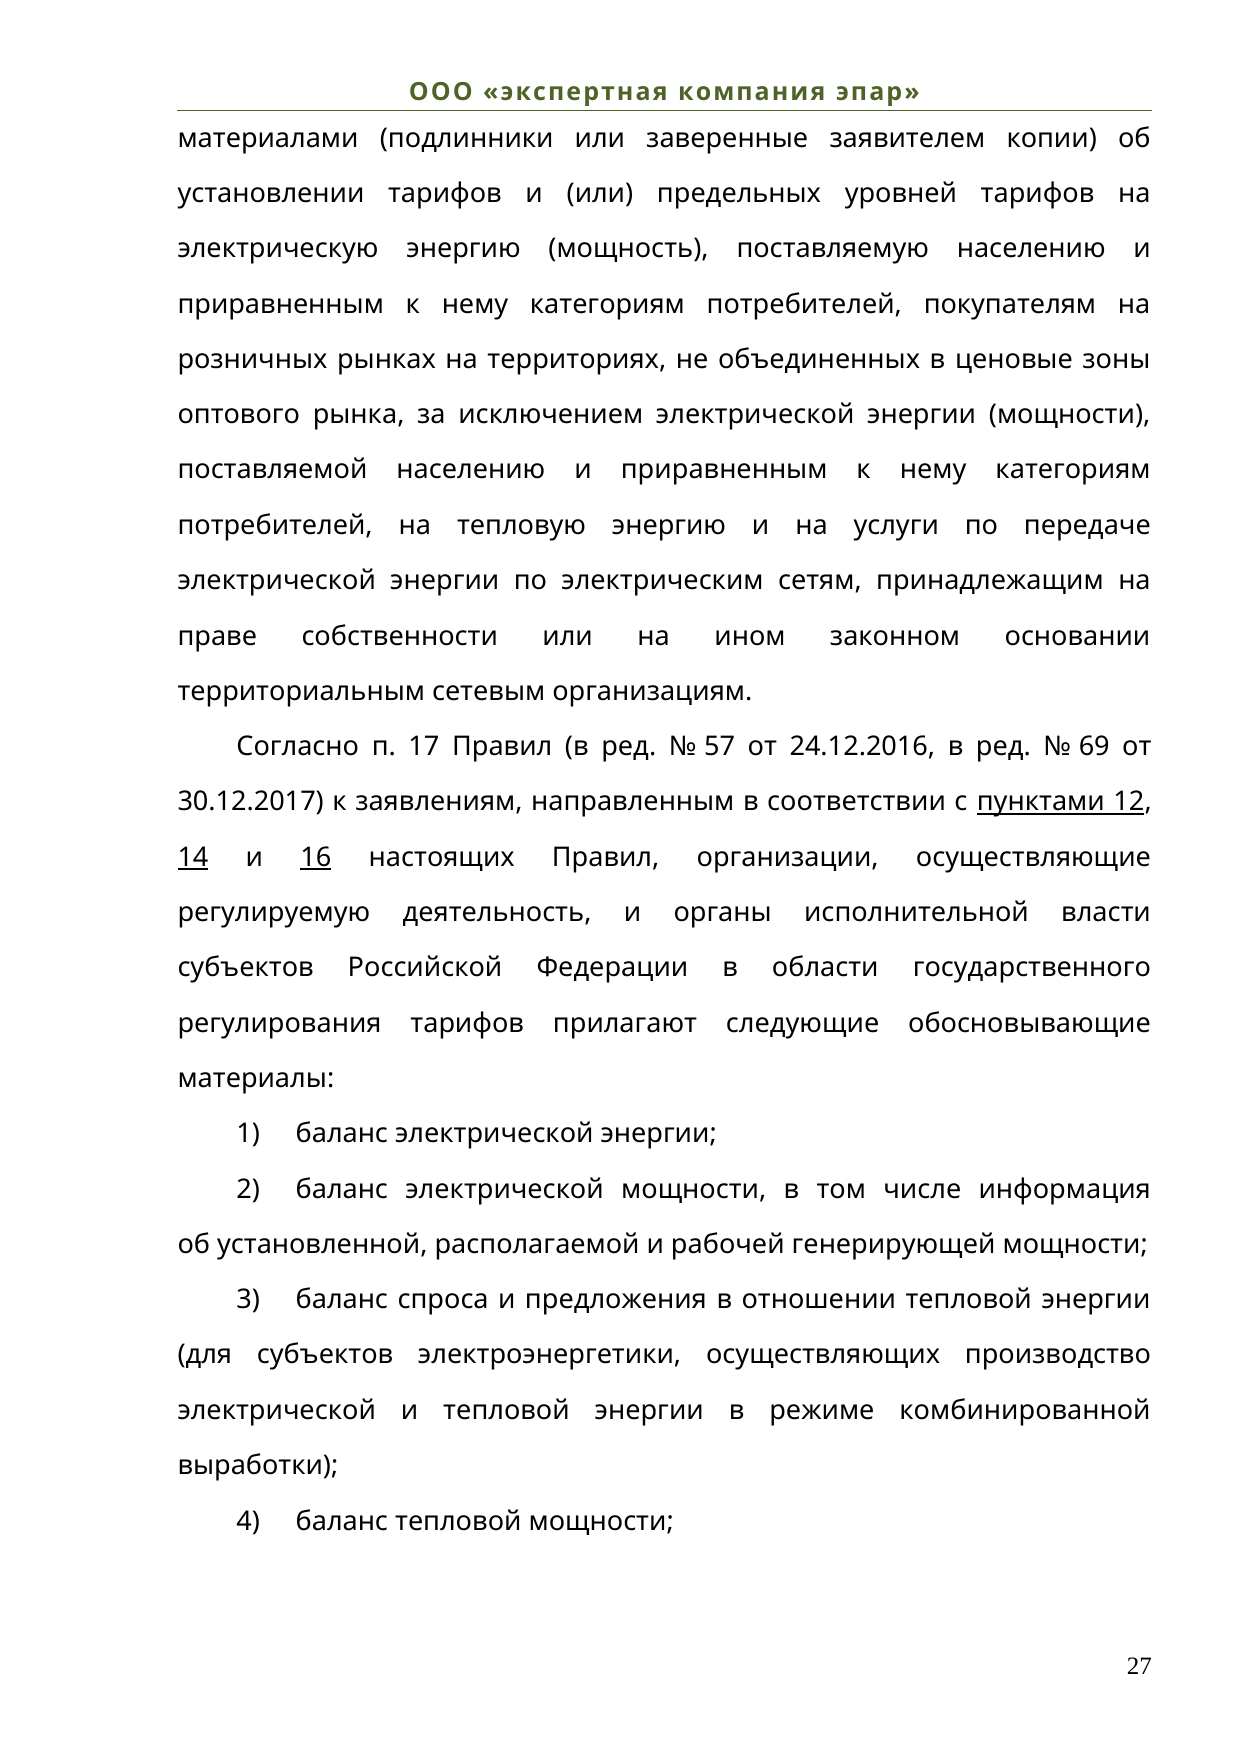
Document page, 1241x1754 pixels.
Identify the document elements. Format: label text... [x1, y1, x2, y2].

list баланс спроса и предложения в отношении тепловой энергии (для субъектов электроэнергетики, осуществляющих производство электрической и тепловой энергии в режиме комбинированной выработки); [177, 1280, 1152, 1482]
list баланс электрической мощности, в том числе информация об установленной, располагаемой и рабочей генерирующей мощности; [177, 1169, 1152, 1261]
list баланс тепловой мощности; [177, 1501, 1152, 1538]
list баланс электрической энергии; [177, 1114, 1152, 1151]
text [177, 118, 1152, 708]
text Согласно п. 17 Правил (в ред. № 57 от 24.12.2016, в ред. № 69 от 30.12.2017) к заявлениям, направленным в соответствии с пунктами 12, 14 и 16 настоящих Правил, организации, осуществляющие регулируемую деятельность, и органы исполнительной власти субъектов Российской Федерации в области государственного регулирования тарифов прилагают следующие обосновывающие материалы: [177, 727, 1152, 1095]
